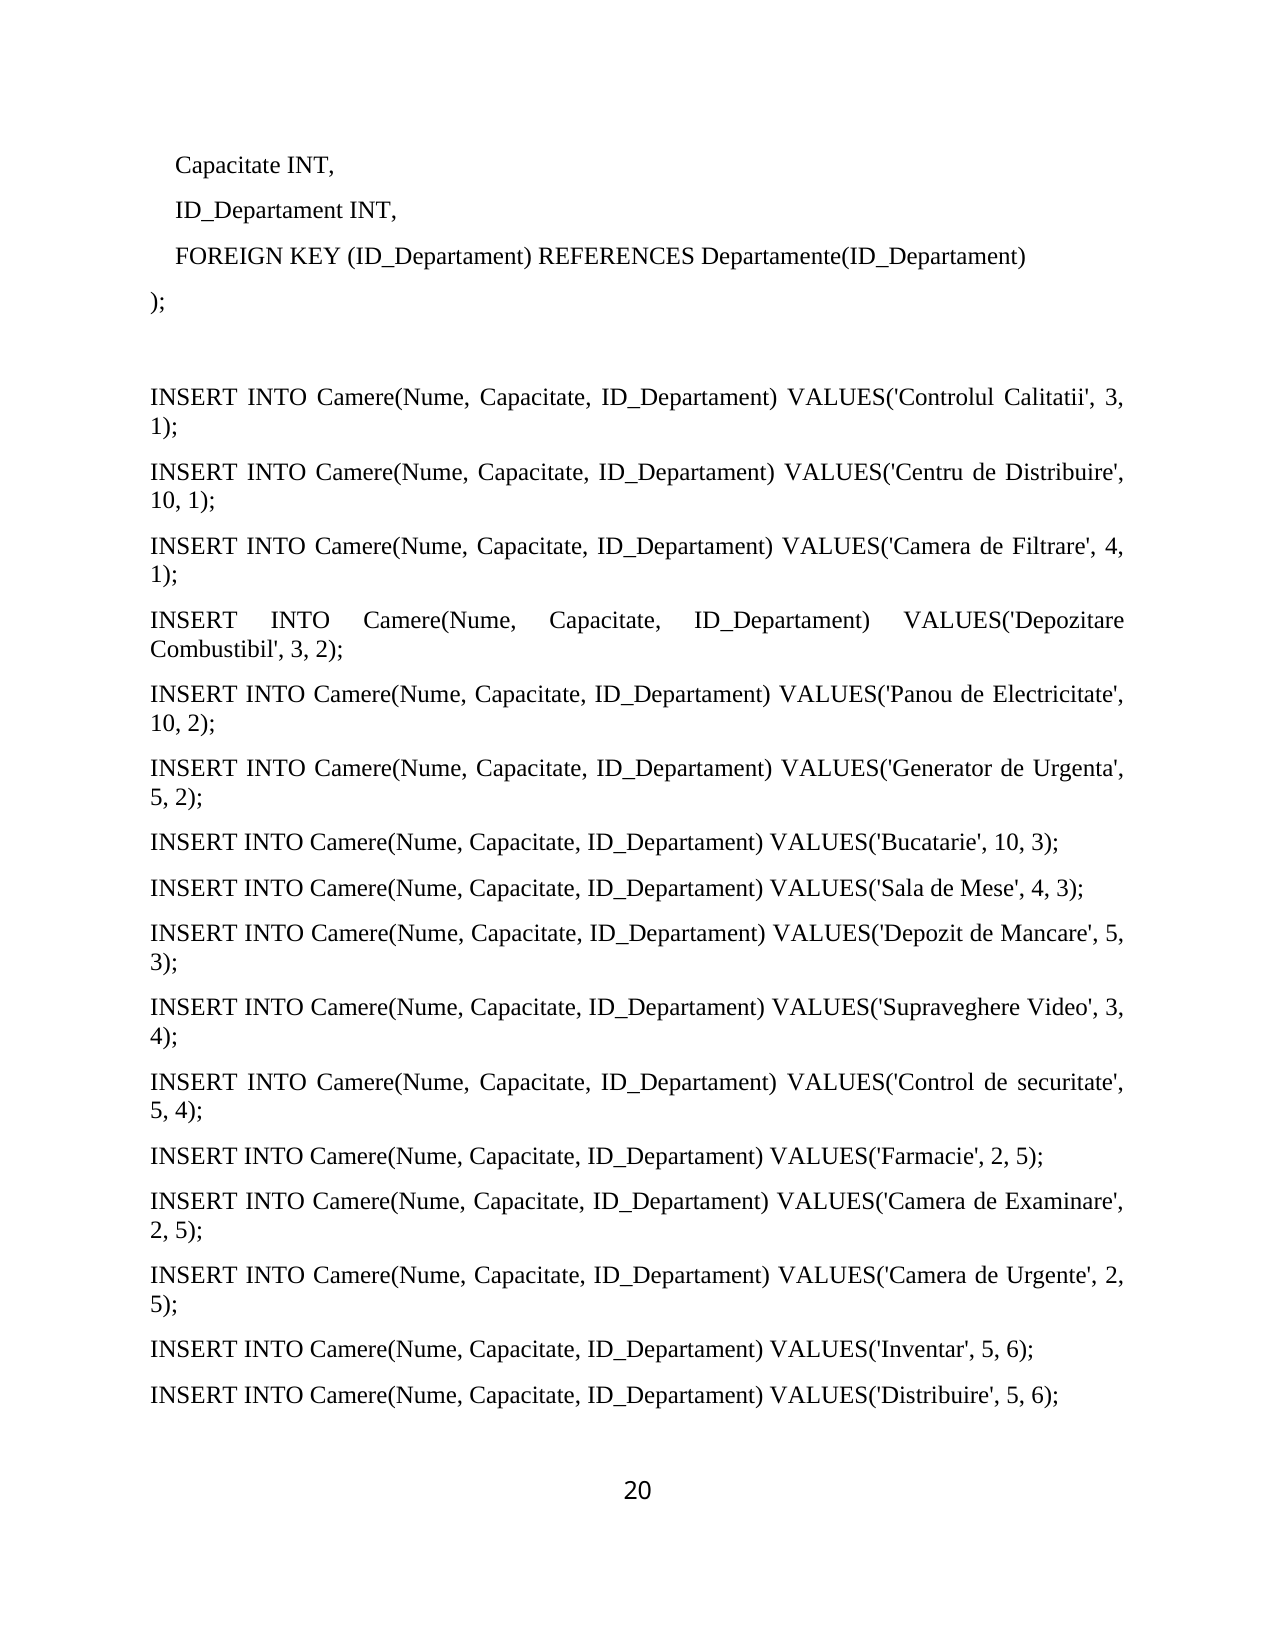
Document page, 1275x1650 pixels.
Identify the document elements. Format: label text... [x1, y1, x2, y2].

text INSERT INTO Camere(Nume, Capacitate, ID_Departament) VALUES('Depozitare Combustibil', 3, 2); [150, 605, 1125, 662]
text INSERT INTO Camere(Nume, Capacitate, ID_Departament) VALUES('Camera de Examinare', 2, 5); [150, 1186, 1125, 1244]
text INSERT INTO Camere(Nume, Capacitate, ID_Departament) VALUES('Sala de Mese', 4, 3); [150, 873, 1125, 902]
text INSERT INTO Camere(Nume, Capacitate, ID_Departament) VALUES('Generator de Urgenta', 5, 2); [150, 753, 1125, 811]
text INSERT INTO Camere(Nume, Capacitate, ID_Departament) VALUES('Inventar', 5, 6); [150, 1334, 1125, 1363]
text INSERT INTO Camere(Nume, Capacitate, ID_Departament) VALUES('Centru de Distribuire', 10, 1); [150, 457, 1125, 514]
text INSERT INTO Camere(Nume, Capacitate, ID_Departament) VALUES('Controlul Calitatii', 3, 1); [150, 382, 1125, 440]
text Capacitate INT, [150, 150, 1125, 179]
text INSERT INTO Camere(Nume, Capacitate, ID_Departament) VALUES('Control de securitate', 5, 4); [150, 1067, 1125, 1124]
text INSERT INTO Camere(Nume, Capacitate, ID_Departament) VALUES('Supraveghere Video', 3, 4); [150, 992, 1125, 1050]
text ID_Departament INT, [150, 195, 1125, 224]
text INSERT INTO Camere(Nume, Capacitate, ID_Departament) VALUES('Farmacie', 2, 5); [150, 1141, 1125, 1169]
text INSERT INTO Camere(Nume, Capacitate, ID_Departament) VALUES('Camera de Filtrare', 4, 1); [150, 531, 1125, 588]
text INSERT INTO Camere(Nume, Capacitate, ID_Departament) VALUES('Panou de Electricitate', 10, 2); [150, 679, 1125, 737]
text INSERT INTO Camere(Nume, Capacitate, ID_Departament) VALUES('Camera de Urgente', 2, 5); [150, 1260, 1125, 1318]
text INSERT INTO Camere(Nume, Capacitate, ID_Departament) VALUES('Distribuire', 5, 6); [150, 1380, 1125, 1409]
text FOREIGN KEY (ID_Departament) REFERENCES Departamente(ID_Departament) [150, 241, 1125, 269]
text INSERT INTO Camere(Nume, Capacitate, ID_Departament) VALUES('Depozit de Mancare', 5, 3); [150, 918, 1125, 976]
text ); [150, 286, 1125, 315]
text INSERT INTO Camere(Nume, Capacitate, ID_Departament) VALUES('Bucatarie', 10, 3); [150, 827, 1125, 856]
